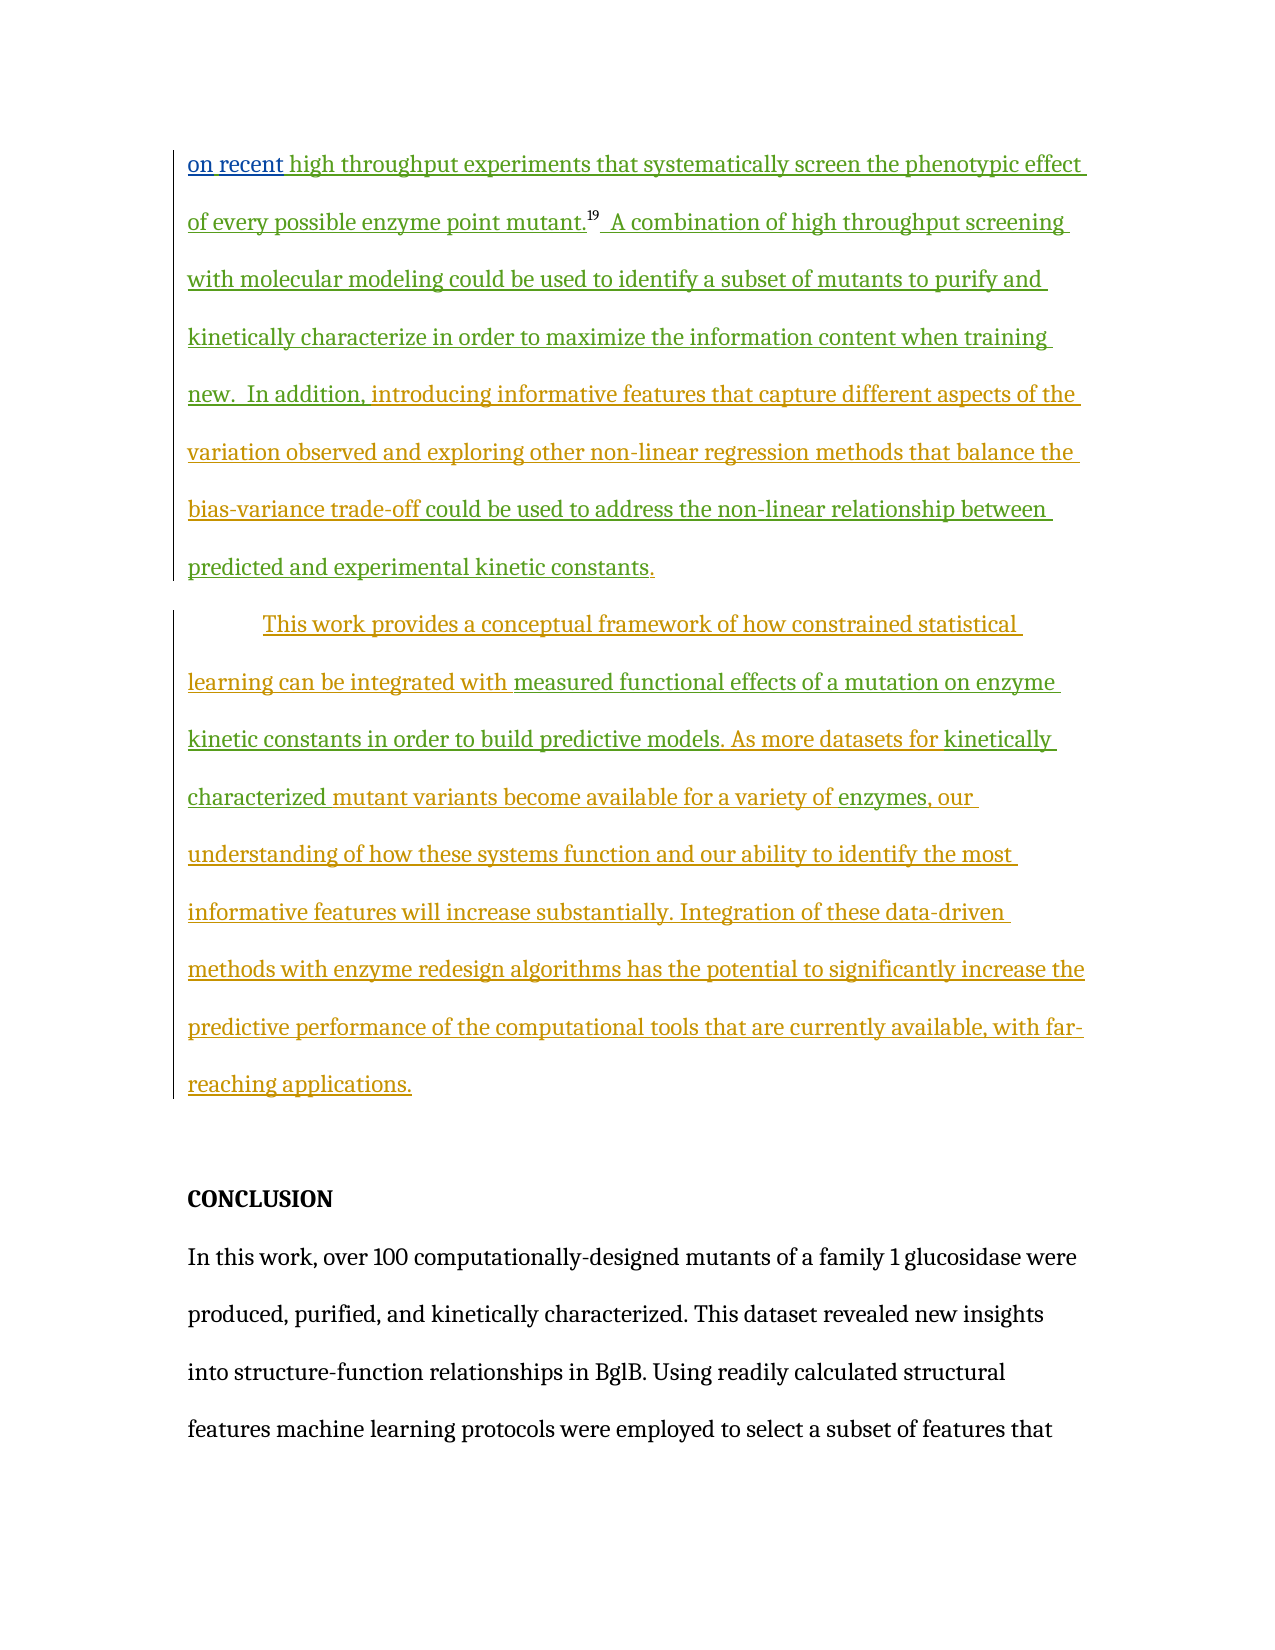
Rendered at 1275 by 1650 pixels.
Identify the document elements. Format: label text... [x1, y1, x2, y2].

text CONCLUSION [187, 1185, 1087, 1214]
text 19 [187, 175, 1087, 581]
text 19 [187, 150, 1087, 174]
